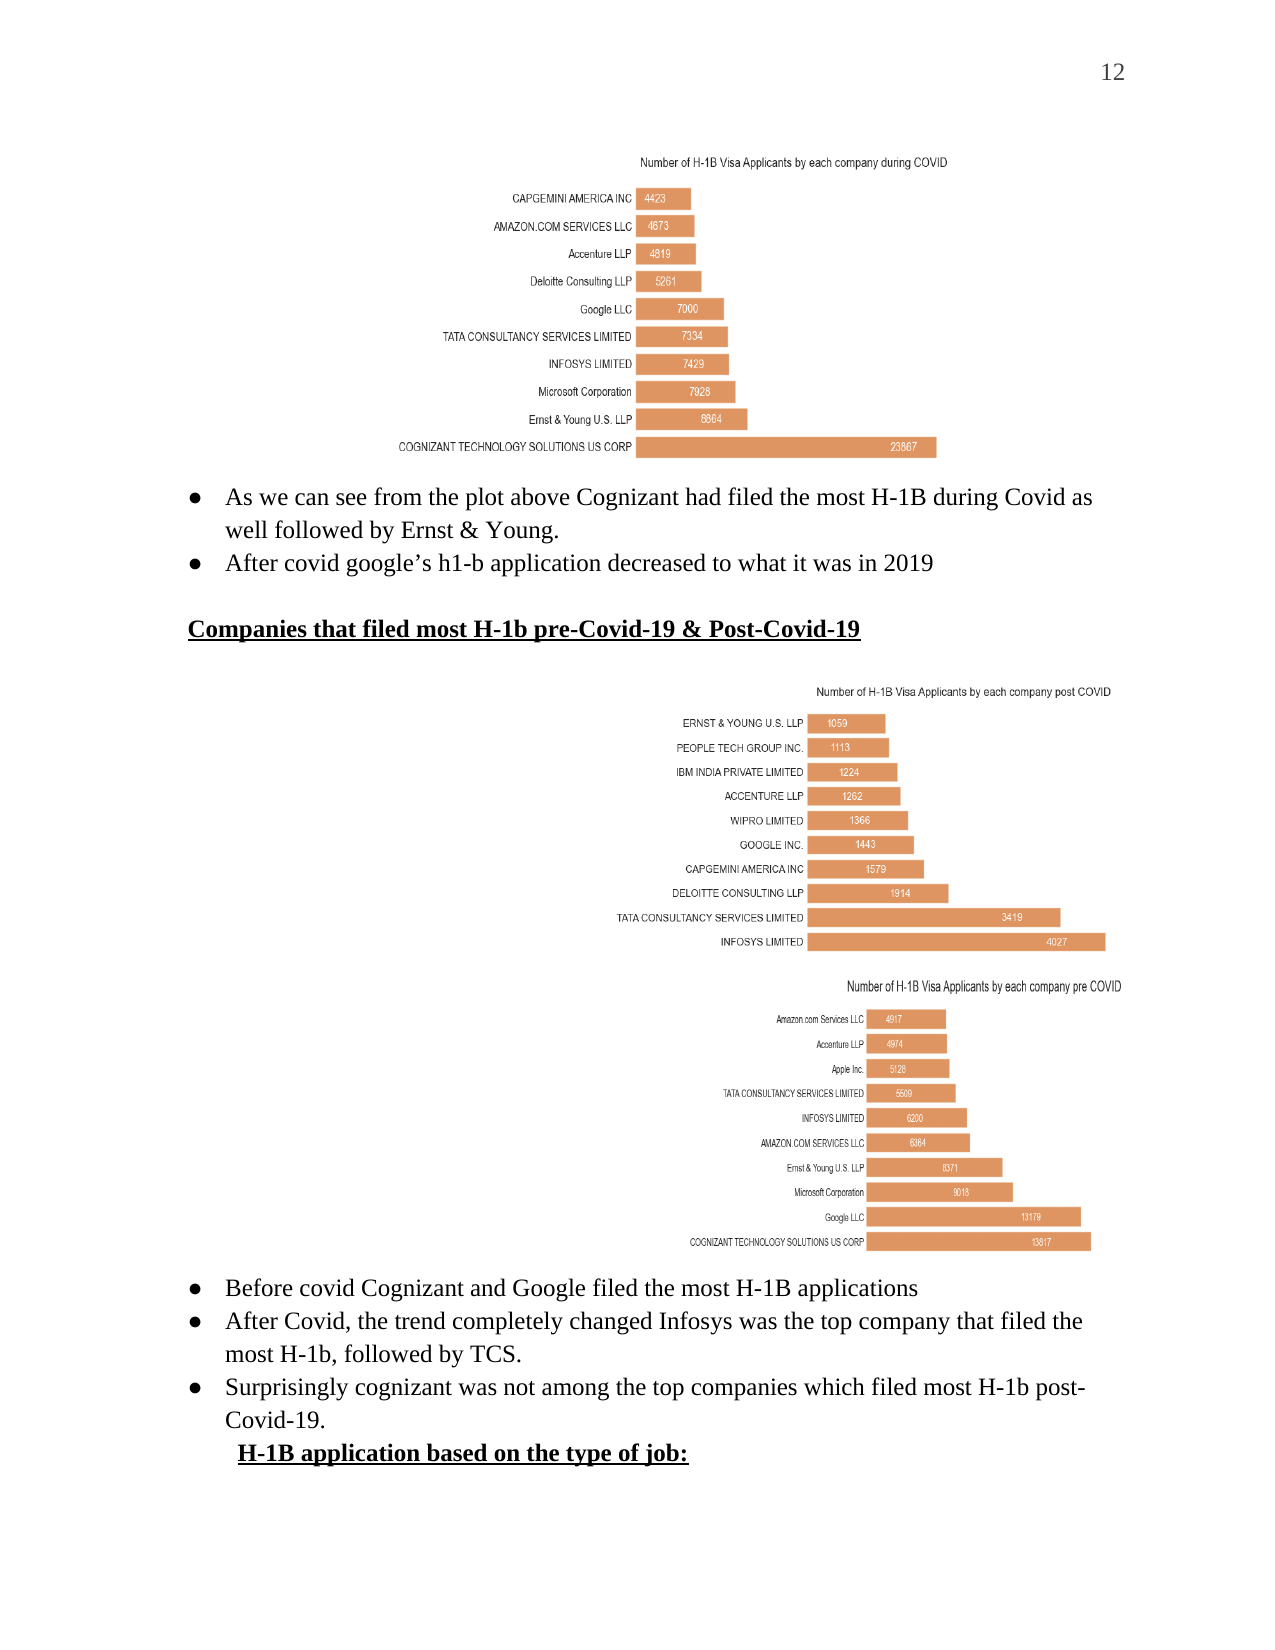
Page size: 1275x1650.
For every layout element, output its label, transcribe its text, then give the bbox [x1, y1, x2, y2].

text H-1B application based on the type of job: [237, 1438, 1125, 1467]
picture [685, 973, 1125, 1270]
list Surprisingly cognizant was not among the top companies which filed most H-1b post-Covid-19. [187, 1372, 1125, 1434]
list After Covid, the trend completely changed Infosys was the top company that filed the most H-1b, followed by TCS. [187, 1306, 1125, 1368]
list After covid google’s h1-b application decreased to what it was in 2019 [187, 548, 1125, 577]
picture [610, 680, 1125, 970]
list As we can see from the plot above Cognizant had filed the most H-1B during Covid as well followed by Ernst & Young. [187, 482, 1125, 544]
picture [392, 150, 958, 479]
text Companies that filed most H-1b pre-Covid-19 & Post-Covid-19 [187, 614, 1125, 643]
list Before covid Cognizant and Google filed the most H-1B applications [187, 1273, 1125, 1302]
